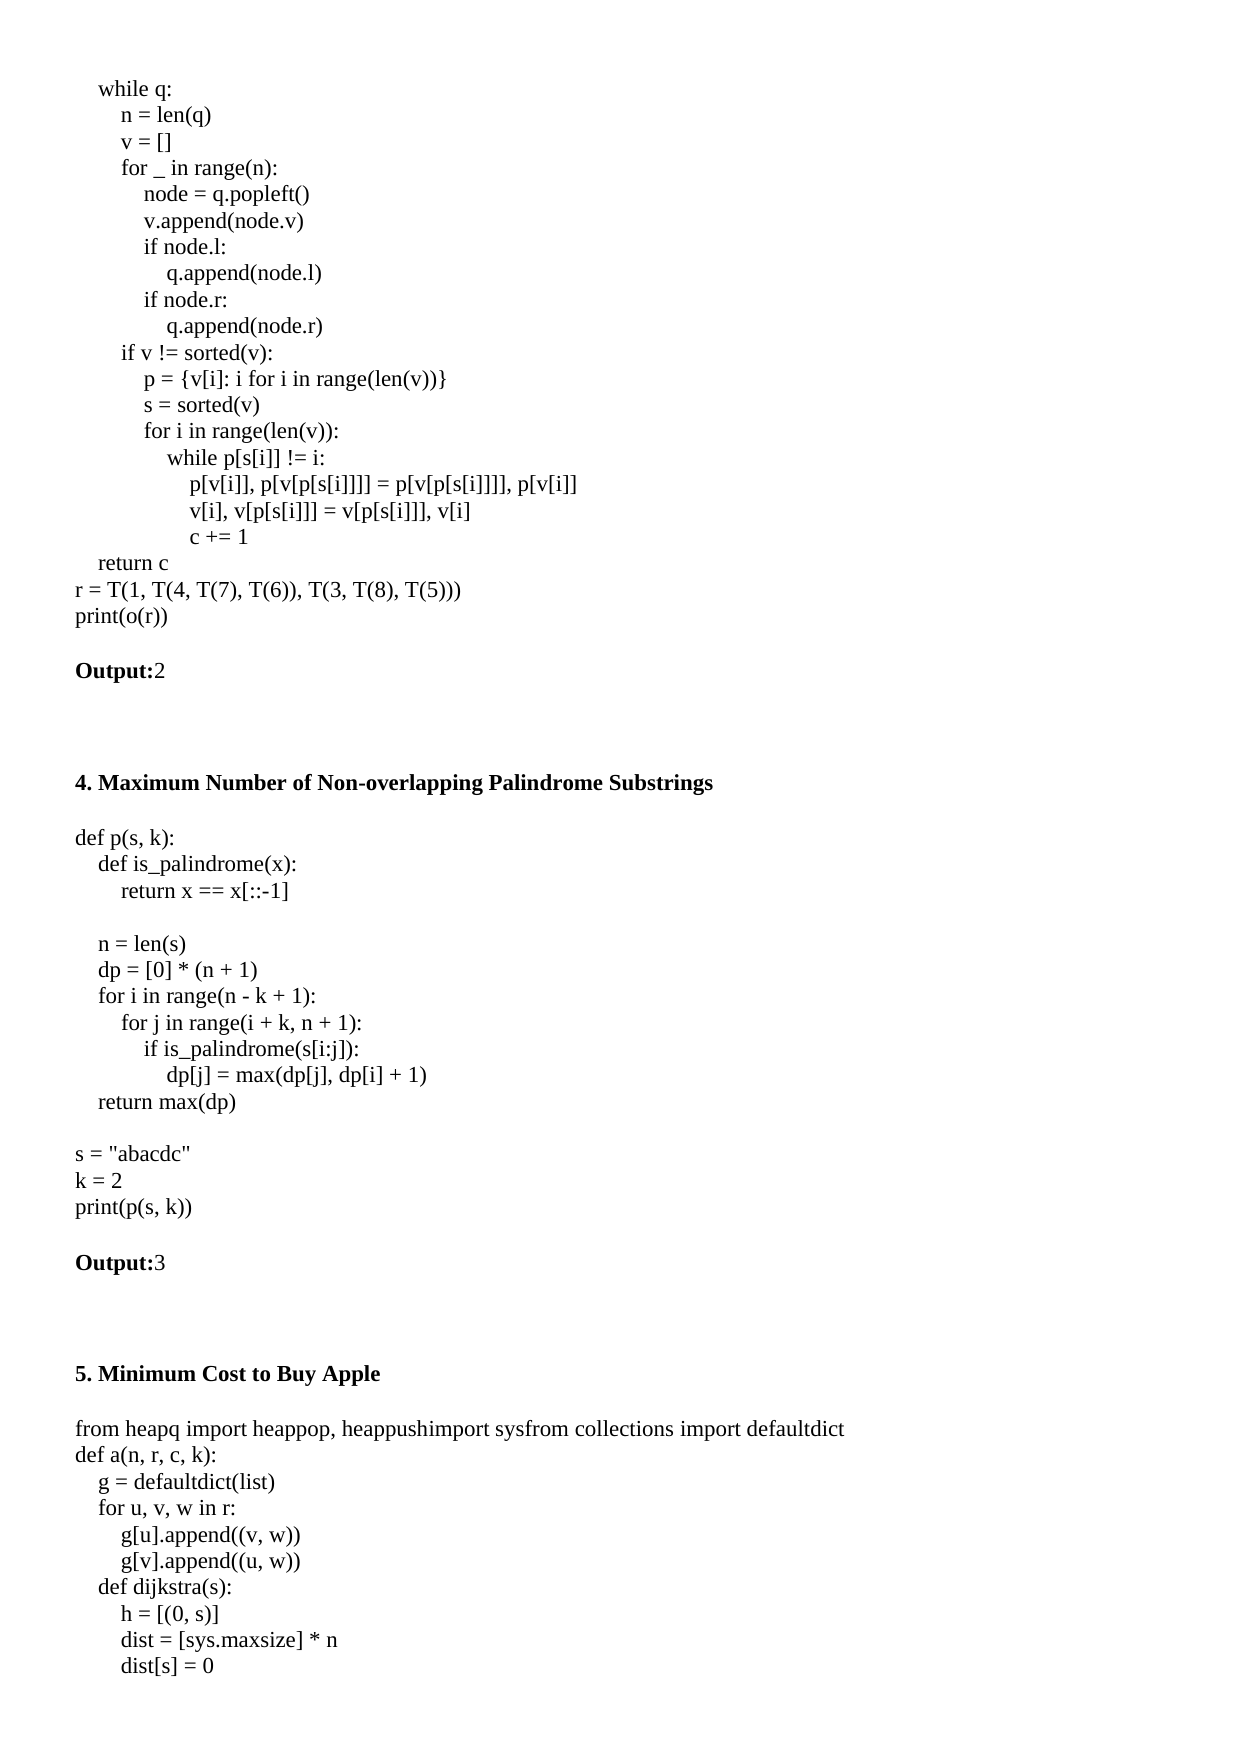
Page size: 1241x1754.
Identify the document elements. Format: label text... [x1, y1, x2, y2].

text if is_palindrome(s[i:j]): [75, 1035, 1165, 1061]
text s = sorted(v) [75, 391, 1165, 418]
text def a(n, r, c, k): [75, 1442, 1165, 1468]
text if node.r: [75, 286, 1165, 312]
text if node.l: [75, 233, 1165, 259]
text k = 2 [75, 1167, 1165, 1193]
text q.append(node.r) [75, 312, 1165, 338]
text dp = [0] * (n + 1) [75, 956, 1165, 982]
text v[i], v[p[s[i]]] = v[p[s[i]]], v[i] [75, 497, 1165, 523]
text def is_palindrome(x): [75, 851, 1165, 877]
text dist[s] = 0 [75, 1652, 1165, 1679]
text for i in range(len(v)): [75, 418, 1165, 444]
text p = {v[i]: i for i in range(len(v))} [75, 365, 1165, 391]
subtitle 4. Maximum Number of Non-overlapping Palindrome Substrings [75, 769, 1165, 795]
text for _ in range(n): [75, 154, 1165, 180]
text n = len(s) [75, 929, 1165, 956]
text def p(s, k): [75, 824, 1165, 851]
text Output:3 [75, 1249, 1165, 1275]
text for j in range(i + k, n + 1): [75, 1009, 1165, 1035]
text if v != sorted(v): [75, 338, 1165, 365]
text dist = [sys.maxsize] * n [75, 1626, 1165, 1652]
text print(p(s, k)) [75, 1193, 1165, 1219]
text while p[s[i]] != i: [75, 444, 1165, 470]
text Output:2 [75, 658, 1165, 684]
text n = len(q) [75, 101, 1165, 128]
text return x == x[::-1] [75, 877, 1165, 903]
text v = [] [75, 128, 1165, 154]
text c += 1 [75, 523, 1165, 549]
text g[v].append((u, w)) [75, 1547, 1165, 1573]
text return max(dp) [75, 1088, 1165, 1114]
text node = q.popleft() [75, 180, 1165, 207]
text g = defaultdict(list) [75, 1468, 1165, 1494]
text v.append(node.v) [75, 207, 1165, 233]
text q.append(node.l) [75, 259, 1165, 286]
text s = "abacdc" [75, 1140, 1165, 1167]
text while q: [75, 75, 1165, 101]
text print(o(r)) [75, 602, 1165, 628]
text r = T(1, T(4, T(7), T(6)), T(3, T(8), T(5))) [75, 576, 1165, 602]
text g[u].append((v, w)) [75, 1521, 1165, 1547]
text p[v[i]], p[v[p[s[i]]]] = p[v[p[s[i]]]], p[v[i]] [75, 470, 1165, 497]
text h = [(0, s)] [75, 1600, 1165, 1626]
text return c [75, 549, 1165, 576]
text from heapq import heappop, heappushimport sysfrom collections import defaultdict [75, 1415, 1165, 1442]
text for u, v, w in r: [75, 1494, 1165, 1521]
text for i in range(n - k + 1): [75, 982, 1165, 1009]
subtitle 5. Minimum Cost to Buy Apple [75, 1360, 1165, 1386]
text dp[j] = max(dp[j], dp[i] + 1) [75, 1061, 1165, 1088]
text def dijkstra(s): [75, 1573, 1165, 1600]
